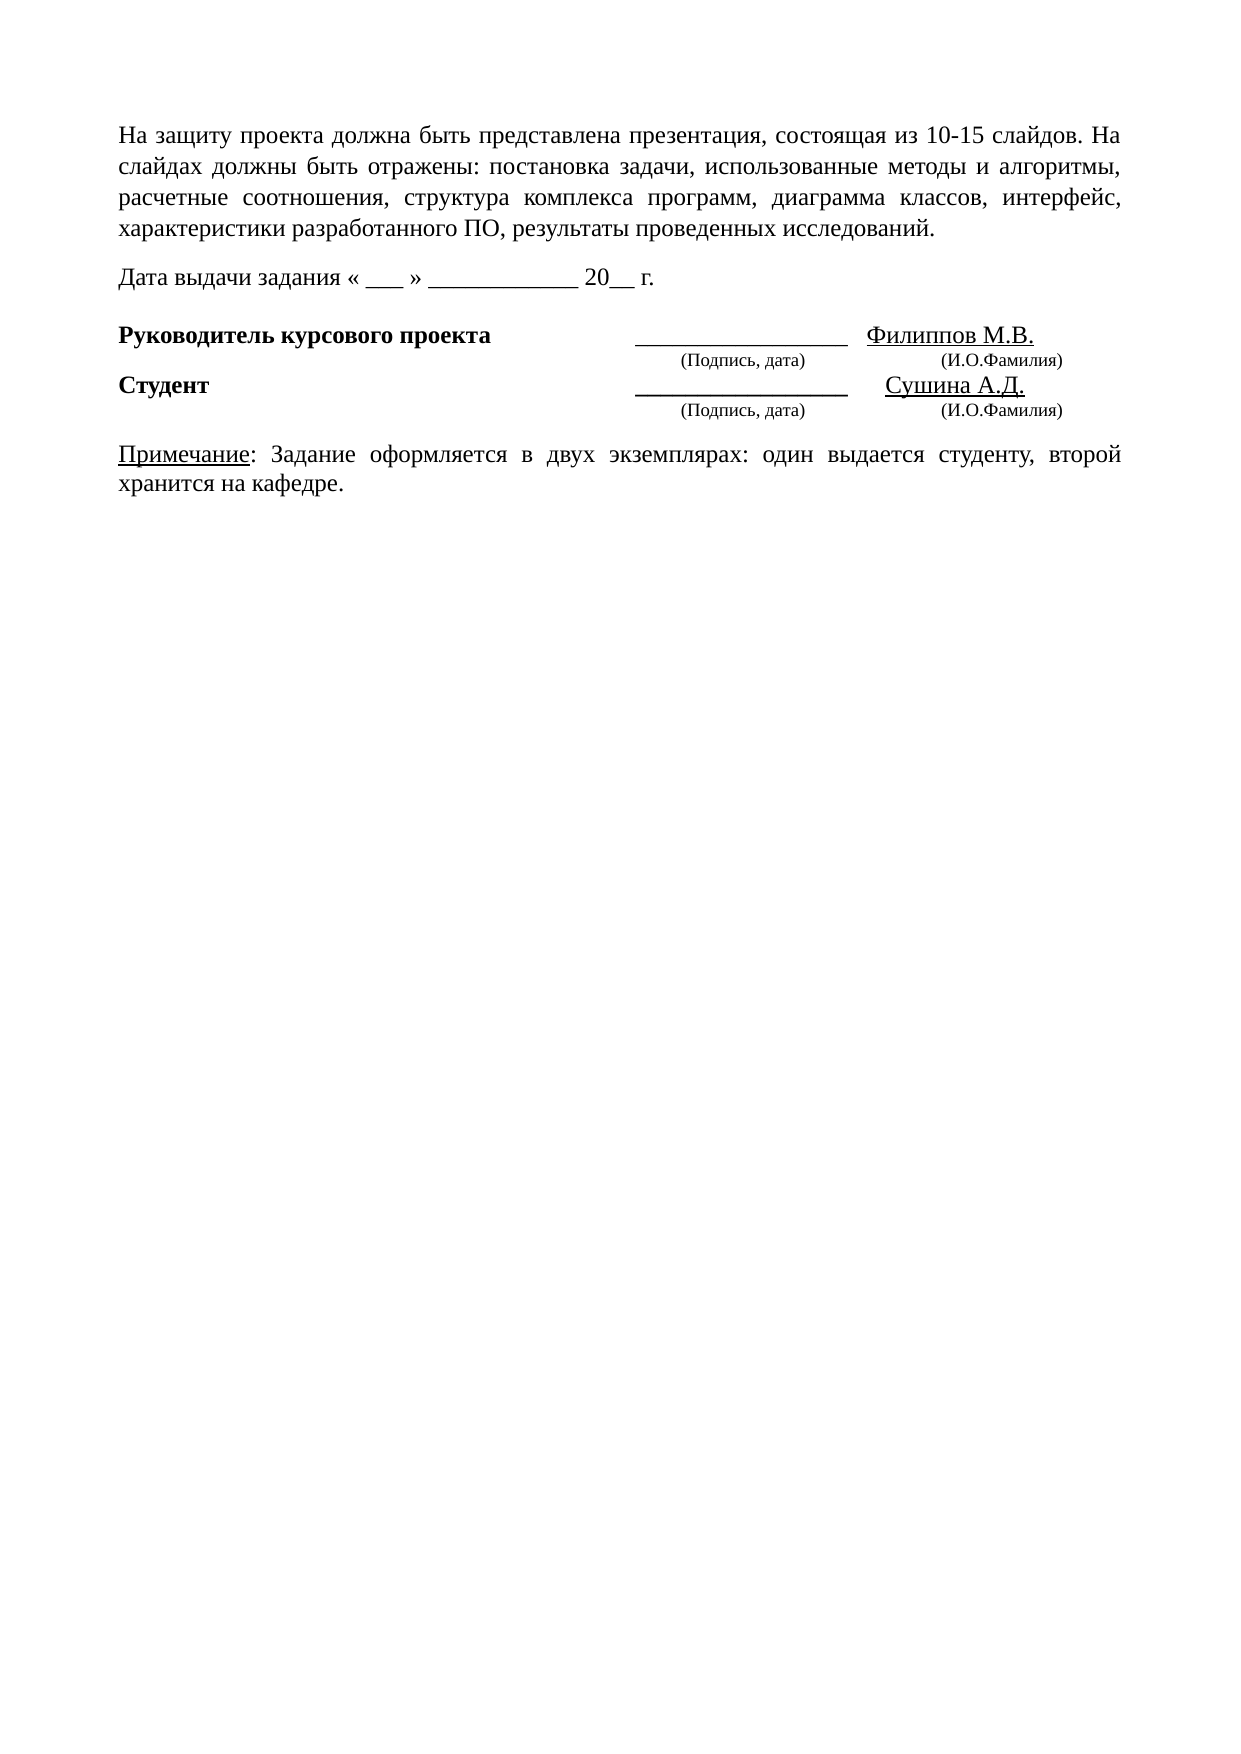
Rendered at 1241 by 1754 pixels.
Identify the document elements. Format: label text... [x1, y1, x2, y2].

text Студент _________________ Сушина А.Д. [118, 370, 1122, 399]
text (Подпись, дата) (И.О.Фамилия) [118, 348, 1063, 370]
text (Подпись, дата) (И.О.Фамилия) [118, 399, 1063, 420]
text Дата выдачи задания « ___ » ____________ 20__ г. [118, 262, 1122, 291]
text Руководитель курсового проекта _________________ Филиппов М.В. [118, 320, 1122, 348]
text На защиту проекта должна быть представлена презентация, состоящая из 10-15 слайдов. На слайдах должны быть отражены: постановка задачи, использованные методы и алгоритмы, расчетные соотношения, структура комплекса программ, диаграмма классов, интерфейс, характеристики разработанного ПО, результаты проведенных исследований. [118, 118, 1122, 243]
text Примечание: Задание оформляется в двух экземплярах: один выдается студенту, второй хранится на кафедре. [118, 439, 1122, 497]
